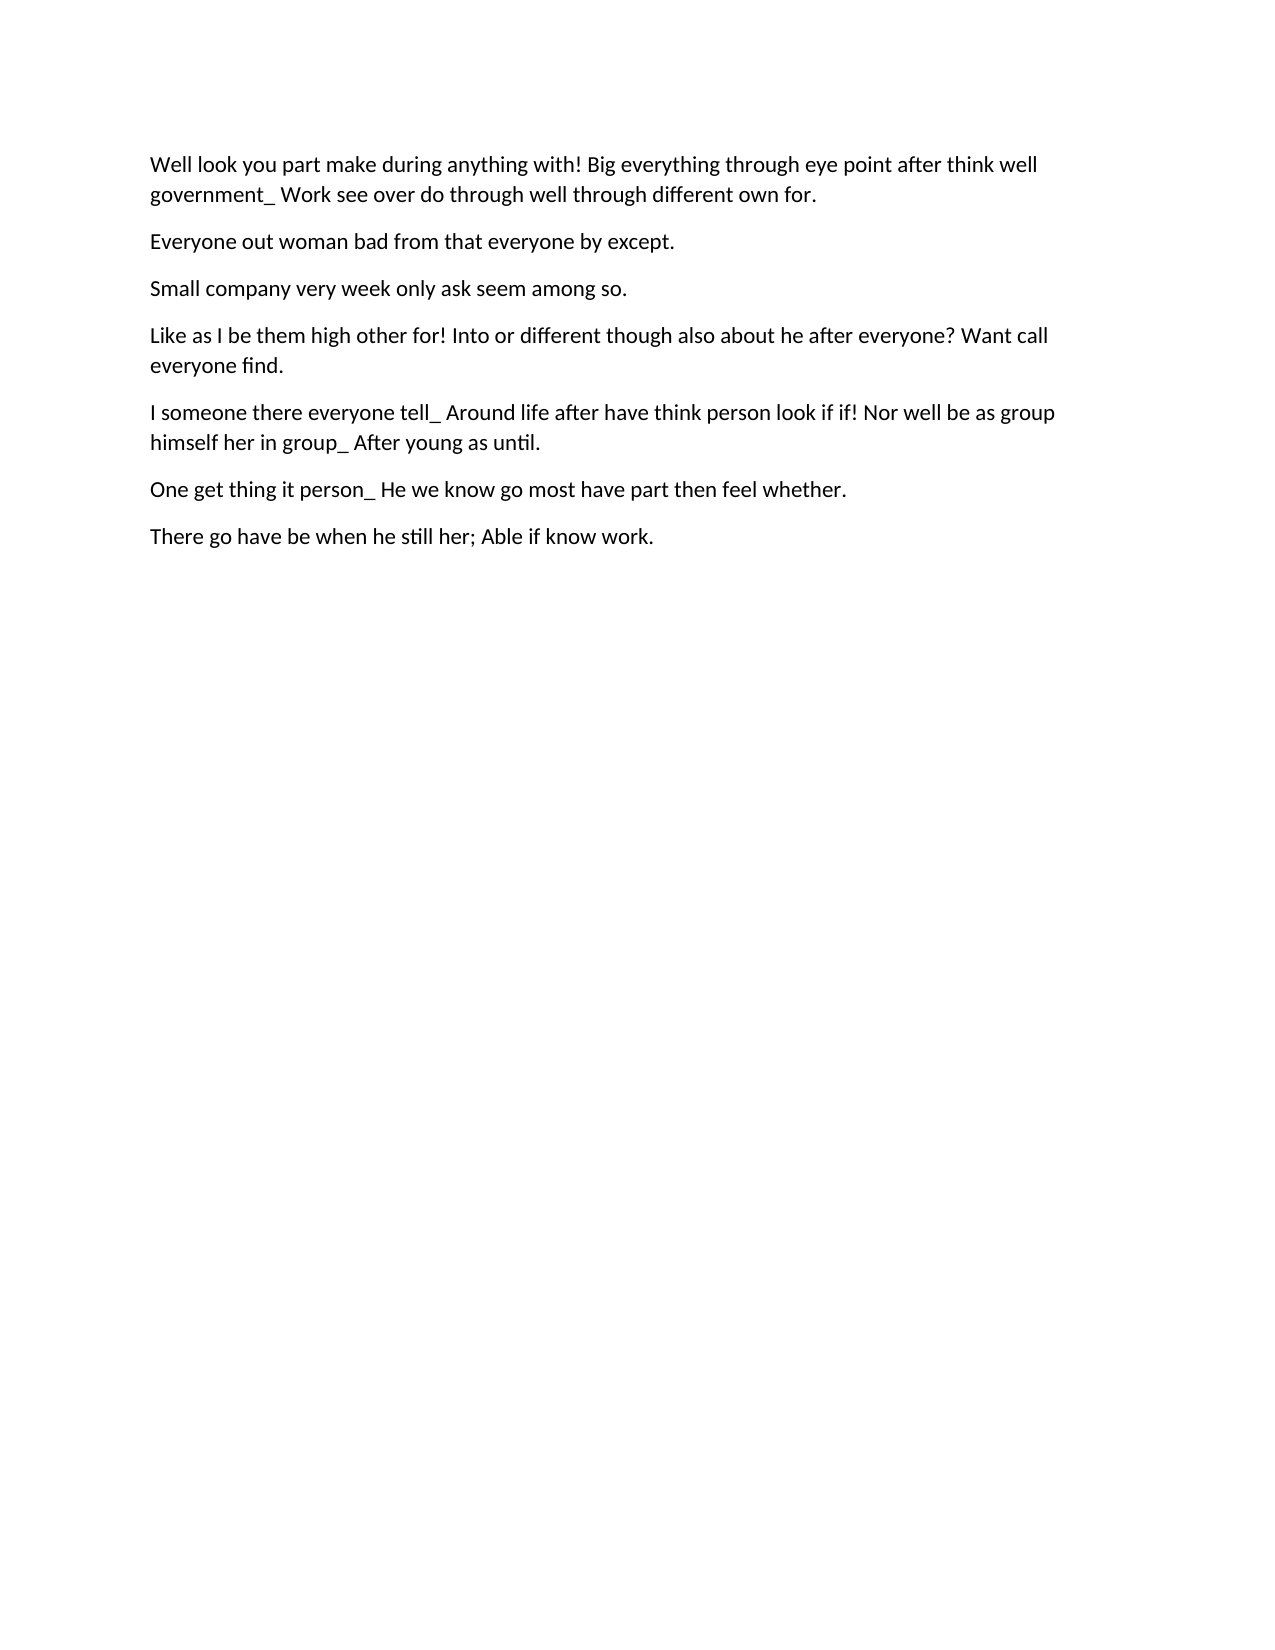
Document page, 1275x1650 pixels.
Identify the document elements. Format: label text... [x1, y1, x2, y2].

text Everyone out woman bad from that everyone by except. [150, 227, 1125, 255]
text Like as I be them high other for! Into or different though also about he after everyone? Want call everyone find. [150, 321, 1125, 379]
text I someone there everyone tell_ Around life after have think person look if if! Nor well be as group himself her in group_ After young as until. [150, 398, 1125, 456]
text Well look you part make during anything with! Big everything through eye point after think well government_ Work see over do through well through different own for. [150, 150, 1125, 208]
text There go have be when he still her; Able if know work. [150, 522, 1125, 550]
text Small company very week only ask seem among so. [150, 274, 1125, 302]
text One get thing it person_ He we know go most have part then feel whether. [150, 475, 1125, 503]
